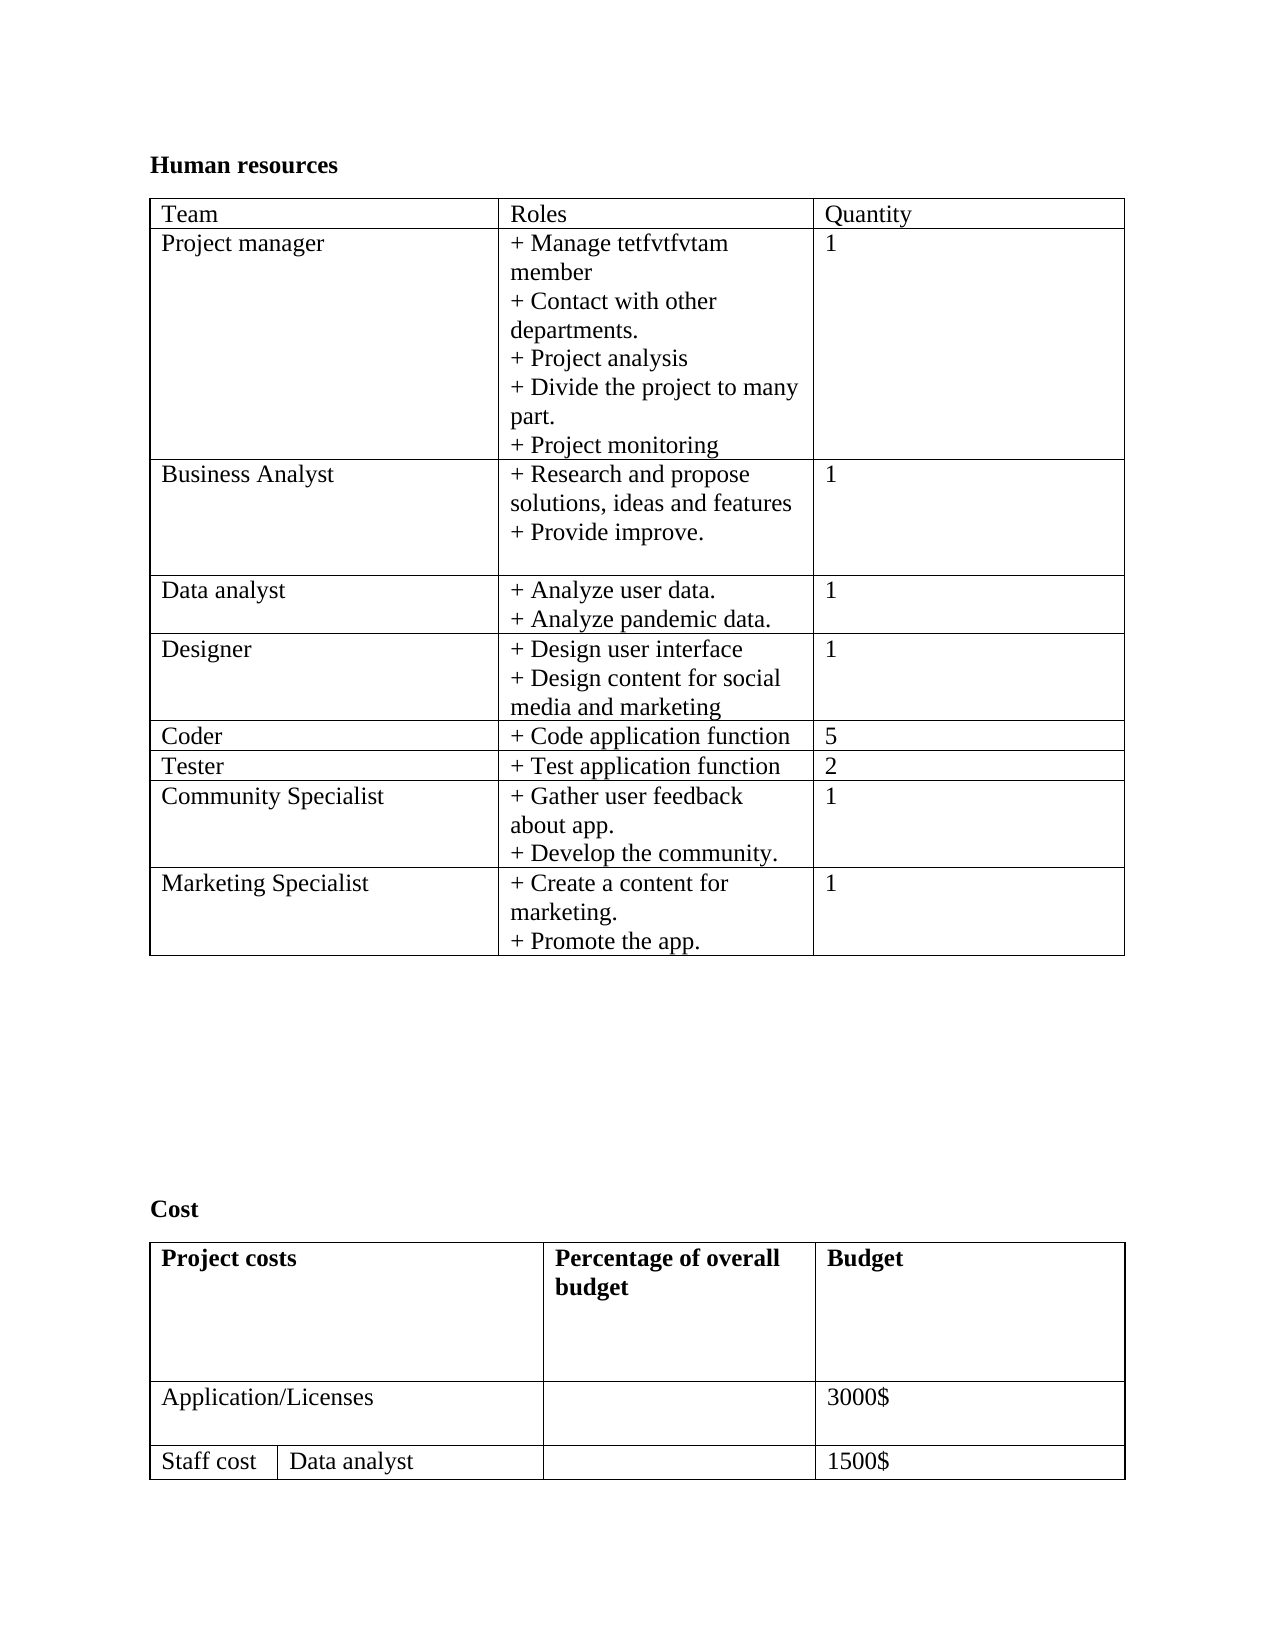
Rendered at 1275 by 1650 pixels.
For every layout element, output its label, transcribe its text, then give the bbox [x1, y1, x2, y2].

table_header Roles [499, 199, 813, 227]
table_cell 3000$ [816, 1382, 1124, 1445]
table_header Budget [816, 1243, 1124, 1381]
table_cell + Research and propose solutions, ideas and features + Provide improve. [499, 460, 813, 574]
table_cell + Test application function [499, 751, 813, 780]
text Human resources [150, 150, 1134, 179]
table_cell + Manage tetfvtfvtam member + Contact with other departments. + Project analysis + Divide the project to many part. + Project monitoring [499, 229, 813, 458]
table_cell [544, 1382, 815, 1445]
text Cost [150, 1194, 1134, 1223]
table_cell 1 [814, 781, 1124, 867]
table_cell 2 [814, 751, 1124, 780]
table_cell 1 [814, 229, 1124, 458]
table_cell + Create a content for marketing. + Promote the app. [499, 868, 813, 954]
table_header Team [151, 199, 498, 227]
table_header Quantity [814, 199, 1124, 227]
table_cell Data analyst [151, 576, 498, 633]
table_cell Staff cost [151, 1446, 277, 1478]
table_cell Marketing Specialist [151, 868, 498, 954]
table_cell + Code application function [499, 721, 813, 750]
table_cell Business Analyst [151, 460, 498, 574]
table_header Project costs [151, 1243, 543, 1381]
table_cell 1500$ [816, 1446, 1124, 1478]
table_cell 1 [814, 868, 1124, 954]
table_cell 1 [814, 634, 1124, 720]
table_cell Data analyst [278, 1446, 543, 1478]
table_cell Designer [151, 634, 498, 720]
table_cell Tester [151, 751, 498, 780]
table_cell + Design user interface + Design content for social media and marketing [499, 634, 813, 720]
table_cell [544, 1446, 815, 1478]
table_cell 1 [814, 576, 1124, 633]
table_header Percentage of overall budget [544, 1243, 815, 1381]
table_cell 1 [814, 460, 1124, 574]
table_cell Community Specialist [151, 781, 498, 867]
table_cell Coder [151, 721, 498, 750]
table_cell Project manager [151, 229, 498, 458]
table_cell + Analyze user data. + Analyze pandemic data. [499, 576, 813, 633]
table_cell Application/Licenses [151, 1382, 543, 1445]
table_cell + Gather user feedback about app. + Develop the community. [499, 781, 813, 867]
table_cell 5 [814, 721, 1124, 750]
